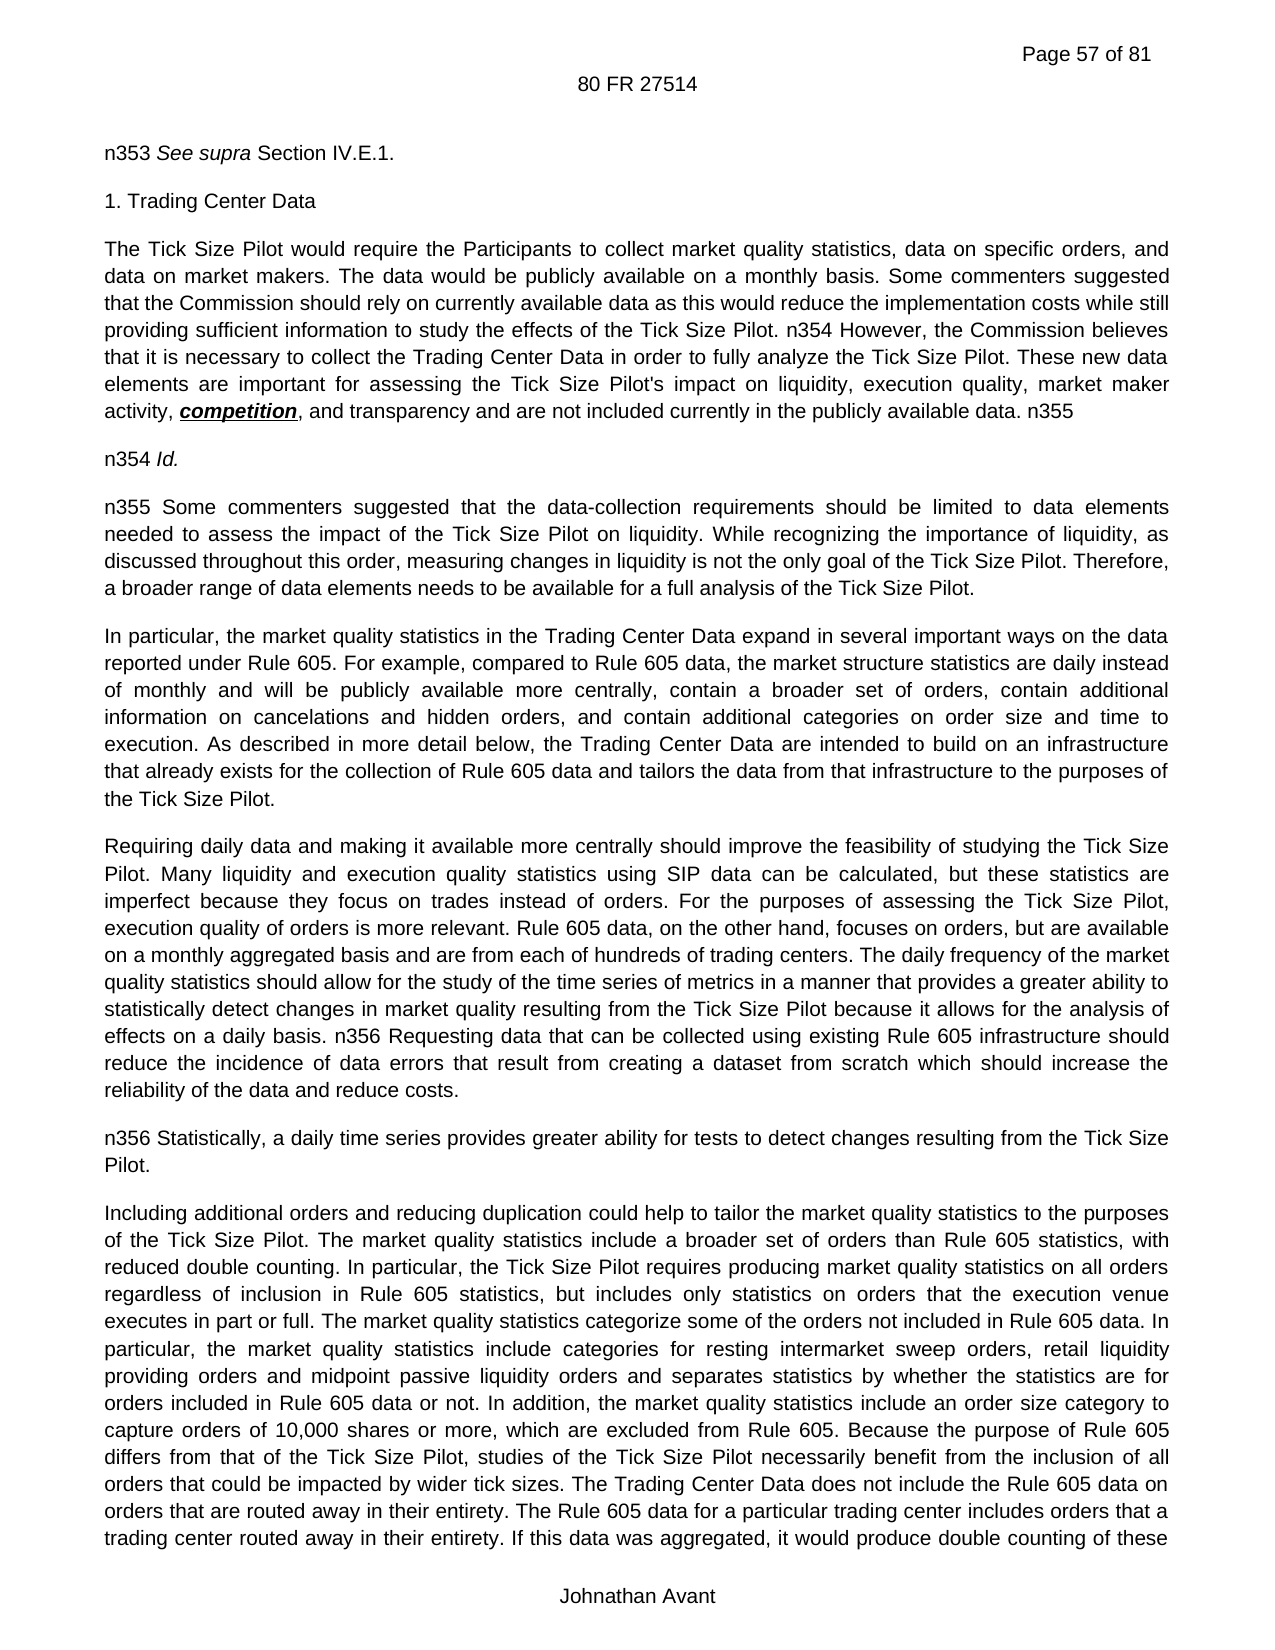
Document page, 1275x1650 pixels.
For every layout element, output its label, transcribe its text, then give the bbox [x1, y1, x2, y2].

text In particular, the market quality statistics in the Trading Center Data expand in several important ways on the data reported under Rule 605. For example, compared to Rule 605 data, the market structure statistics are daily instead of monthly and will be publicly available more centrally, contain a broader set of orders, contain additional information on cancelations and hidden orders, and contain additional categories on order size and time to execution. As described in more detail below, the Trading Center Data are intended to build on an infrastructure that already exists for the collection of Rule 605 data and tailors the data from that infrastructure to the purposes of the Tick Size Pilot. [104, 621, 1171, 810]
text n354 Id. [104, 444, 1171, 471]
text Requiring daily data and making it available more centrally should improve the feasibility of studying the Tick Size Pilot. Many liquidity and execution quality statistics using SIP data can be calculated, but these statistics are imperfect because they focus on trades instead of orders. For the purposes of assessing the Tick Size Pilot, execution quality of orders is more relevant. Rule 605 data, on the other hand, focuses on orders, but are available on a monthly aggregated basis and are from each of hundreds of trading centers. The daily frequency of the market quality statistics should allow for the study of the time series of metrics in a manner that provides a greater ability to statistically detect changes in market quality resulting from the Tick Size Pilot because it allows for the analysis of effects on a daily basis. n356 Requesting data that can be collected using existing Rule 605 infrastructure should reduce the incidence of data errors that result from creating a dataset from scratch which should increase the reliability of the data and reduce costs. [104, 831, 1171, 1102]
text n353 See supra Section IV.E.1. [104, 137, 1171, 164]
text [104, 1198, 1171, 1550]
text 1. Trading Center Data [104, 185, 1171, 212]
text n355 Some commenters suggested that the data-collection requirements should be limited to data elements needed to assess the impact of the Tick Size Pilot on liquidity. While recognizing the importance of liquidity, as discussed throughout this order, measuring changes in liquidity is not the only goal of the Tick Size Pilot. Therefore, a broader range of data elements needs to be available for a full analysis of the Tick Size Pilot. [104, 492, 1171, 600]
text The Tick Size Pilot would require the Participants to collect market quality statistics, data on specific orders, and data on market makers. The data would be publicly available on a monthly basis. Some commenters suggested that the Commission should rely on currently available data as this would reduce the implementation costs while still providing sufficient information to study the effects of the Tick Size Pilot. n354 However, the Commission believes that it is necessary to collect the Trading Center Data in order to fully analyze the Tick Size Pilot. These new data elements are important for assessing the Tick Size Pilot's impact on liquidity, execution quality, market maker activity, competition, and transparency and are not included currently in the publicly available data. n355 [104, 233, 1171, 423]
text n356 Statistically, a daily time series provides greater ability for tests to detect changes resulting from the Tick Size Pilot. [104, 1123, 1171, 1177]
